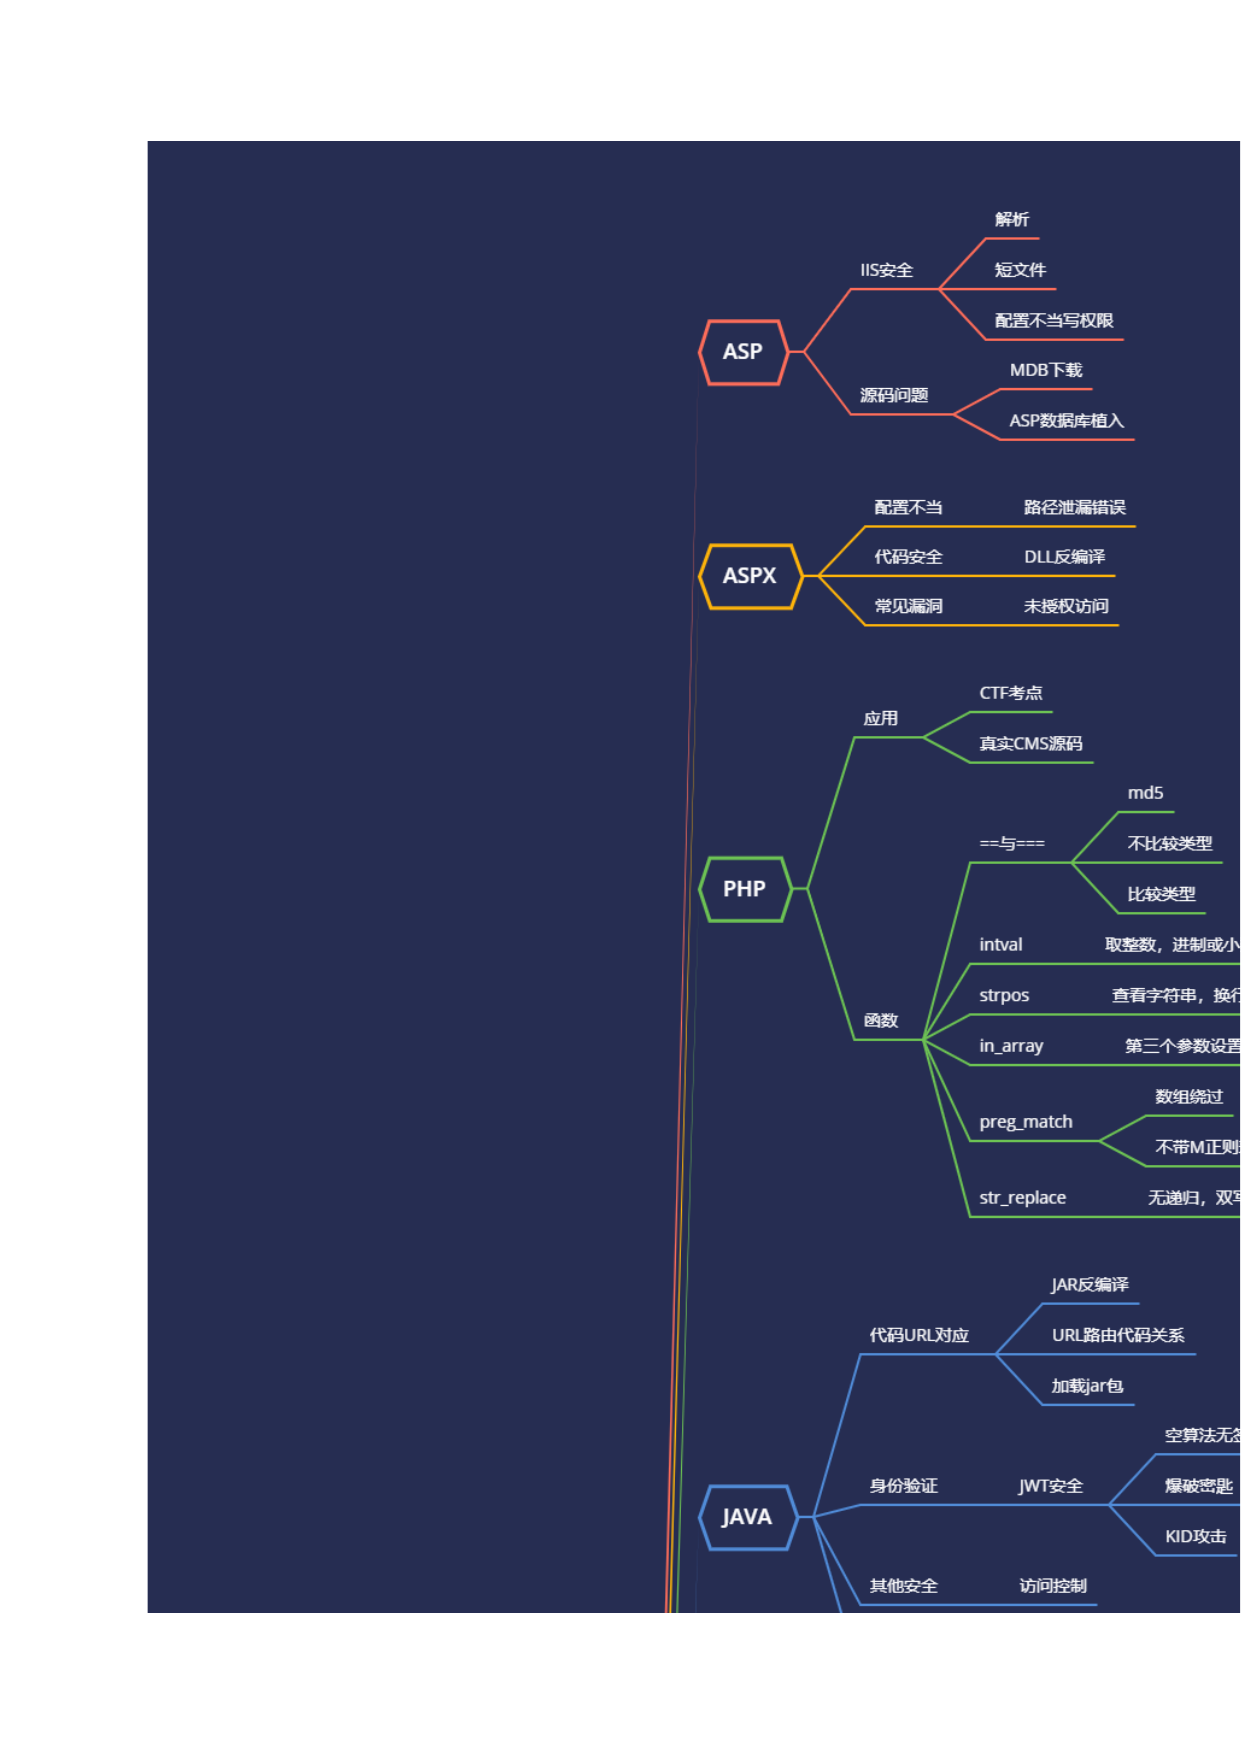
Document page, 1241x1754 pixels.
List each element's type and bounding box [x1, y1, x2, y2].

picture [147, 141, 1241, 1613]
